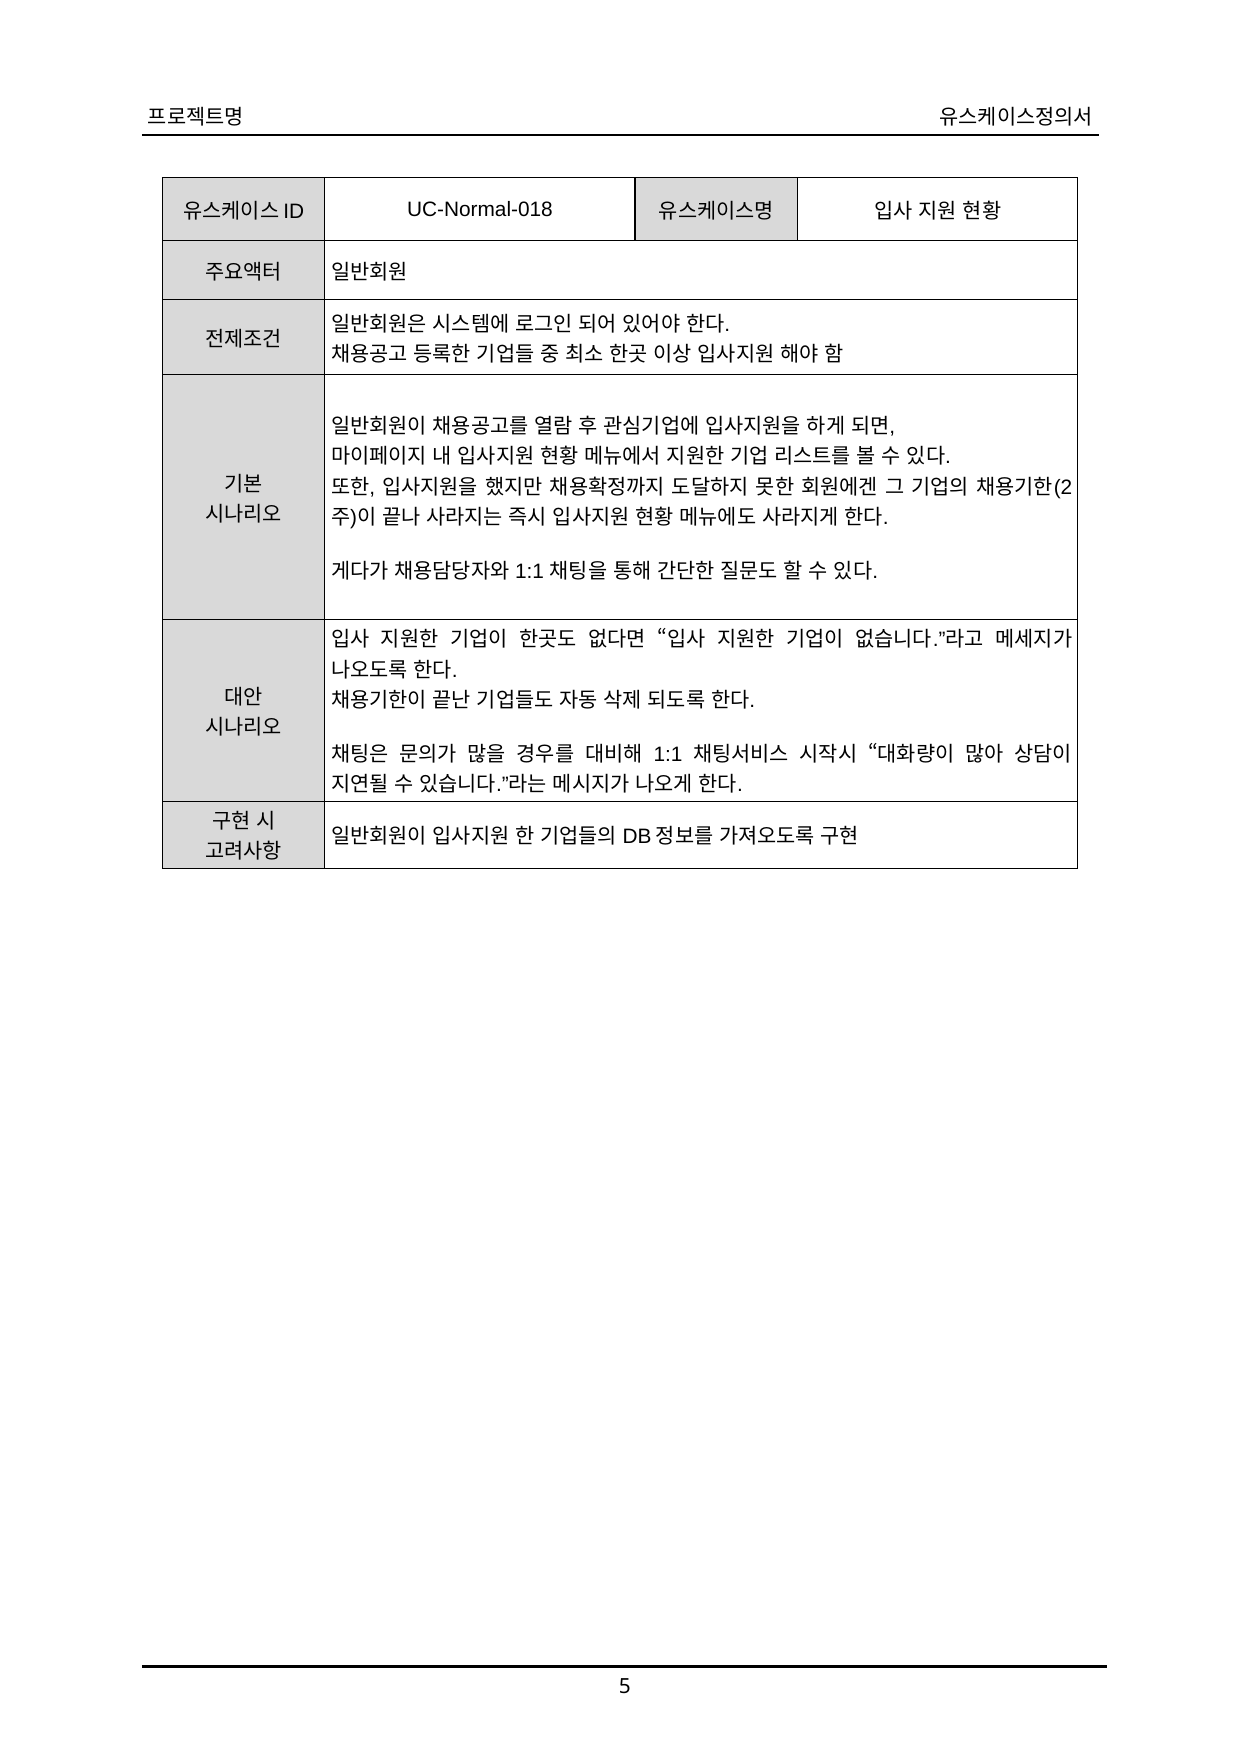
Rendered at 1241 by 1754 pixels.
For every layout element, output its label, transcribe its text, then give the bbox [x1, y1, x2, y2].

table_cell 입사 지원한 기업이 한곳도 없다면 “입사 지원한 기업이 없습니다.”라고 메세지가 나오도록 한다. 채용기한이 끝난 기업들도 자동 삭제 되도록 한다. 채팅은 문의가 많을 경우를 대비해 1:1 채팅서비스 시작시 “대화량이 많아 상담이 지연될 수 있습니다.”라는 메시지가 나오게 한다. [325, 620, 1077, 801]
table_header 유스케이스명 [636, 178, 797, 240]
table_header 입사 지원 현황 [798, 178, 1077, 240]
table_header UC-Normal-018 [325, 178, 634, 240]
table_header 유스케이스ID [163, 178, 324, 240]
table_cell 기본 시나리오 [163, 375, 324, 619]
table_cell 일반회원은 시스템에 로그인 되어 있어야 한다. 채용공고 등록한 기업들 중 최소 한곳 이상 입사지원 해야 함 [325, 300, 1077, 374]
table_cell 구현 시 고려사항 [163, 802, 324, 868]
table_cell 대안 시나리오 [163, 620, 324, 801]
table_cell 일반회원이 채용공고를 열람 후 관심기업에 입사지원을 하게 되면, 마이페이지 내 입사지원 현황 메뉴에서 지원한 기업 리스트를 볼 수 있다. 또한, 입사지원을 했지만 채용확정까지 도달하지 못한 회원에겐 그 기업의 채용기한(2주)이 끝나 사라지는 즉시 입사지원 현황 메뉴에도 사라지게 한다. 게다가 채용담당자와 1:1 채팅을 통해 간단한 질문도 할 수 있다. [325, 375, 1077, 619]
table_cell 주요액터 [163, 241, 324, 299]
table_cell 전제조건 [163, 300, 324, 374]
table_cell 일반회원 [325, 241, 1077, 299]
table_cell 일반회원이 입사지원 한 기업들의 DB정보를 가져오도록 구현 [325, 802, 1077, 868]
